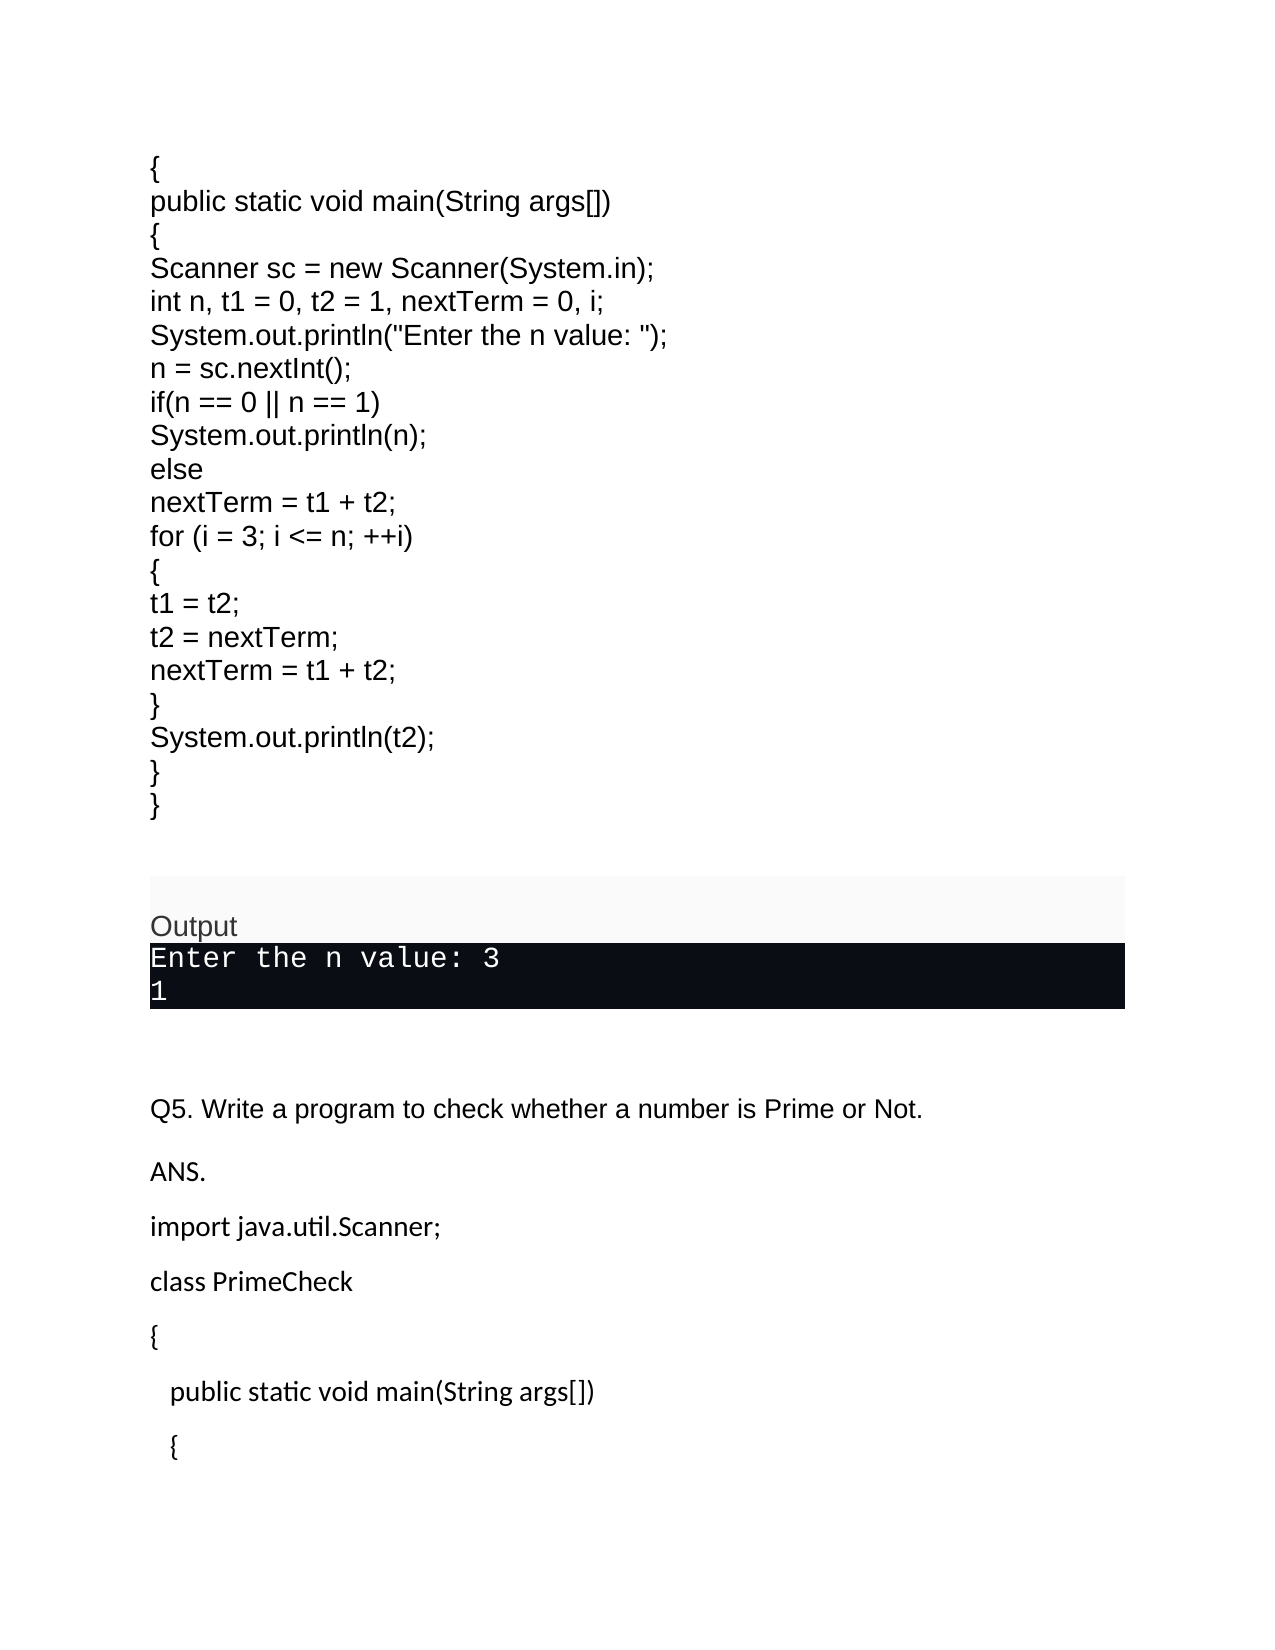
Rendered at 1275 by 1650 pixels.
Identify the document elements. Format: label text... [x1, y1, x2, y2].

text System.out.println(n); [150, 418, 1125, 452]
text for (i = 3; i <= n; ++i) [150, 519, 1125, 552]
text Scanner sc = new Scanner(System.in); [150, 251, 1125, 284]
text { [150, 1428, 1125, 1464]
text public static void main(String args[]) [150, 1373, 1125, 1409]
text } [150, 754, 1125, 787]
text { [150, 552, 1125, 586]
text { [150, 1318, 1125, 1354]
text } [150, 687, 1125, 720]
text t2 = nextTerm; [150, 619, 1125, 653]
text if(n == 0 || n == 1) [150, 385, 1125, 418]
text } [150, 787, 1125, 821]
text Enter the n value: 3 1 [150, 943, 1125, 1009]
text Q5. Write a program to check whether a number is Prime or Not. [150, 1093, 1125, 1124]
text public static void main(String args[]) [150, 183, 1125, 217]
text import java.util.Scanner; [150, 1208, 1125, 1244]
text { [150, 150, 1125, 183]
text n = sc.nextInt(); [150, 351, 1125, 385]
text ANS. [150, 1153, 1125, 1188]
text System.out.println(t2); [150, 720, 1125, 754]
text t1 = t2; [150, 586, 1125, 619]
text nextTerm = t1 + t2; [150, 653, 1125, 687]
text else [150, 452, 1125, 485]
text class PrimeCheck [150, 1263, 1125, 1299]
text Output [150, 876, 1125, 943]
text int n, t1 = 0, t2 = 1, nextTerm = 0, i; [150, 284, 1125, 318]
text { [150, 217, 1125, 251]
text nextTerm = t1 + t2; [150, 485, 1125, 519]
text System.out.println("Enter the n value: "); [150, 318, 1125, 351]
